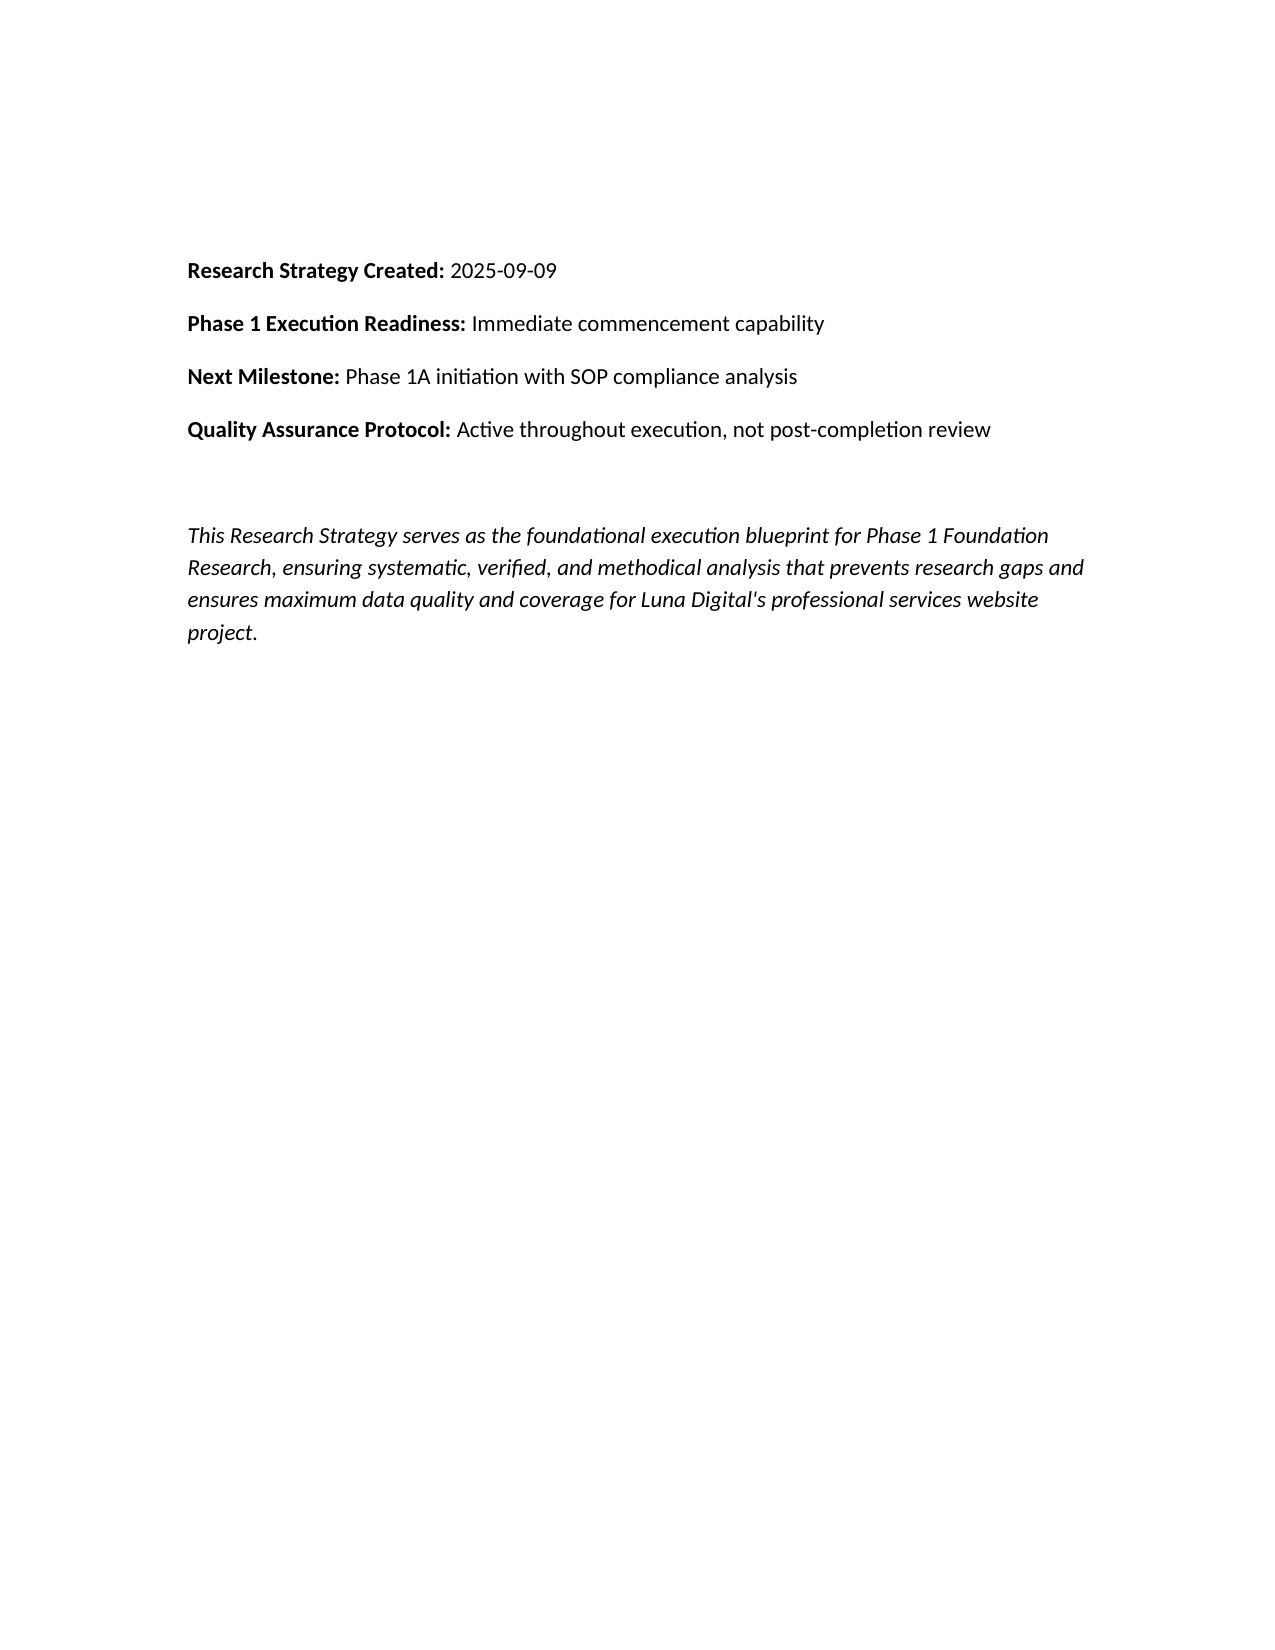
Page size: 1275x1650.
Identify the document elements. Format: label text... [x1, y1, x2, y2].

text Quality Assurance Protocol: Active throughout execution, not post-completion review [187, 415, 1087, 443]
text Next Milestone: Phase 1A initiation with SOP compliance analysis [187, 362, 1087, 390]
text Research Strategy Created: 2025-09-09 [187, 256, 1087, 284]
text Phase 1 Execution Readiness: Immediate commencement capability [187, 309, 1087, 337]
text This Research Strategy serves as the foundational execution blueprint for Phase 1 Foundation Research, ensuring systematic, verified, and methodical analysis that prevents research gaps and ensures maximum data quality and coverage for Luna Digital's professional services website project. [187, 521, 1087, 646]
